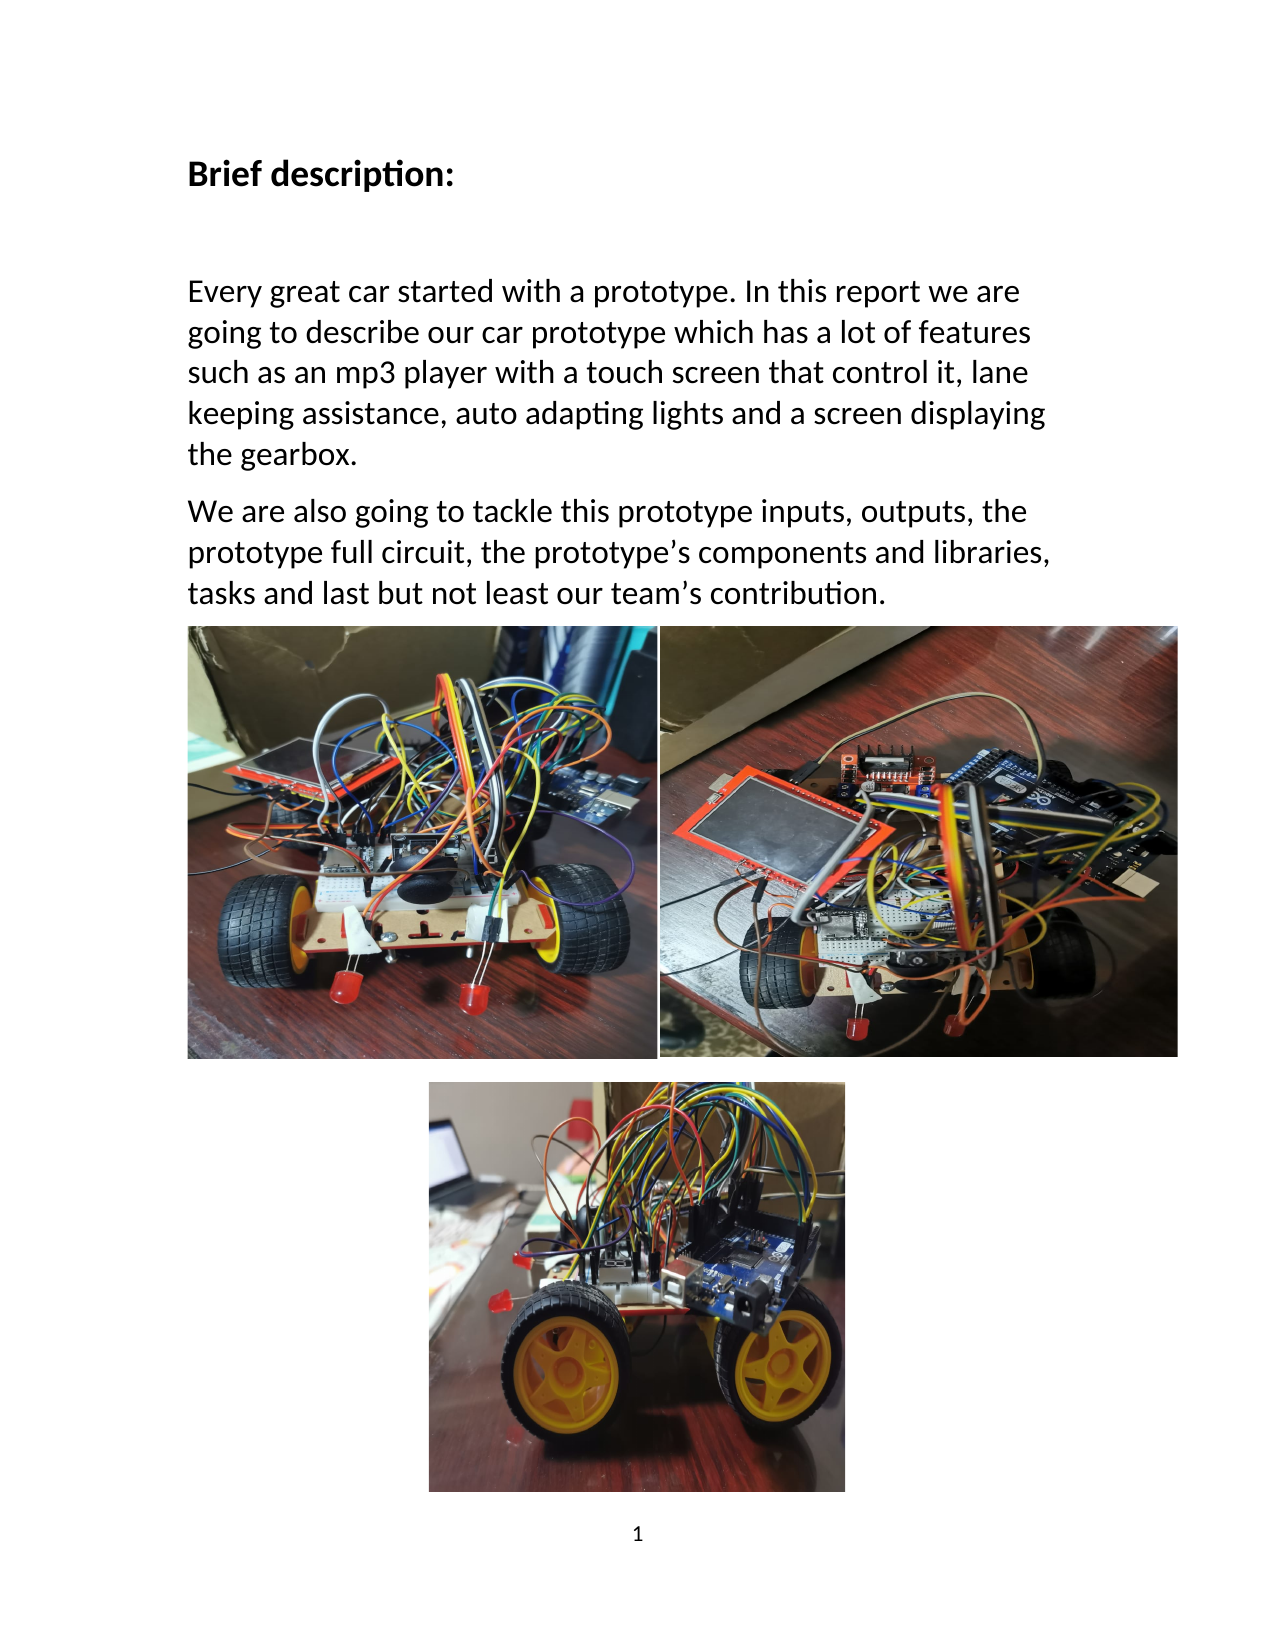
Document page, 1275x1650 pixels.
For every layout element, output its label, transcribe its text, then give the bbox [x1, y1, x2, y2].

text We are also going to tackle this prototype inputs, outputs, the prototype full circuit, the prototype’s components and libraries, tasks and last but not least our team’s contribution. [187, 490, 1087, 612]
text Every great car started with a prototype. In this report we are going to describe our car prototype which has a lot of features such as an mp3 player with a touch screen that control it, lane keeping assistance, auto adapting lights and a screen displaying the gearbox. [187, 270, 1087, 473]
picture [428, 1082, 846, 1492]
picture [187, 626, 658, 1059]
text Brief description: [187, 150, 1087, 196]
picture [660, 626, 1178, 1057]
